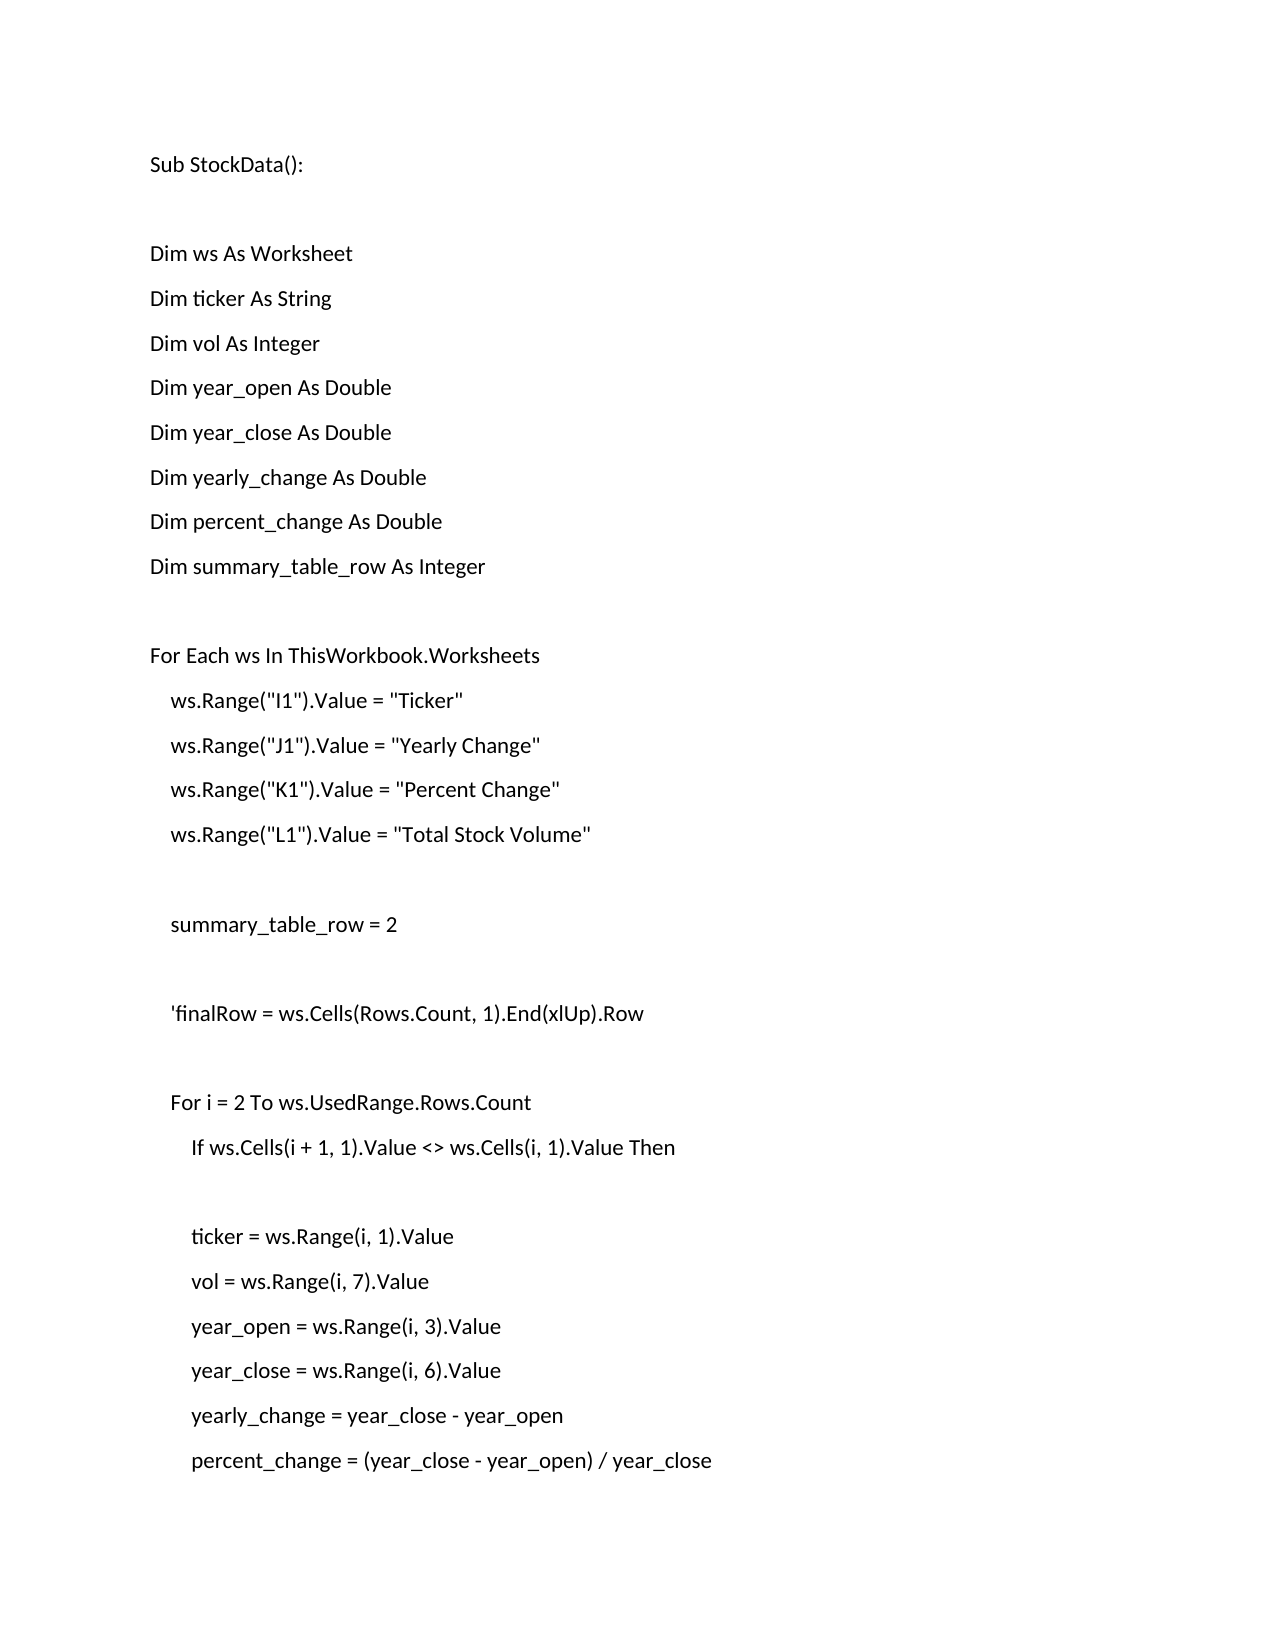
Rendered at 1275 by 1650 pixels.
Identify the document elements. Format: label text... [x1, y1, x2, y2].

text Dim yearly_change As Double [150, 463, 1125, 491]
text percent_change = (year_close - year_open) / year_close [150, 1446, 1125, 1474]
text summary_table_row = 2 [150, 910, 1125, 938]
text Dim vol As Integer [150, 329, 1125, 357]
text 'finalRow = ws.Cells(Rows.Count, 1).End(xlUp).Row [150, 999, 1125, 1027]
text yearly_change = year_close - year_open [150, 1401, 1125, 1429]
text ws.Range("I1").Value = "Ticker" [150, 686, 1125, 714]
text ws.Range("K1").Value = "Percent Change" [150, 776, 1125, 804]
text year_open = ws.Range(i, 3).Value [150, 1312, 1125, 1340]
text ws.Range("L1").Value = "Total Stock Volume" [150, 820, 1125, 848]
text If ws.Cells(i + 1, 1).Value <> ws.Cells(i, 1).Value Then [150, 1133, 1125, 1161]
text Dim ticker As String [150, 284, 1125, 312]
text Dim ws As Worksheet [150, 239, 1125, 267]
text Sub StockData(): [150, 150, 1125, 178]
text year_close = ws.Range(i, 6).Value [150, 1357, 1125, 1384]
text Dim percent_change As Double [150, 507, 1125, 536]
text vol = ws.Range(i, 7).Value [150, 1267, 1125, 1295]
text Dim summary_table_row As Integer [150, 552, 1125, 580]
text ws.Range("J1").Value = "Yearly Change" [150, 731, 1125, 759]
text ticker = ws.Range(i, 1).Value [150, 1222, 1125, 1251]
text For Each ws In ThisWorkbook.Worksheets [150, 642, 1125, 669]
text Dim year_open As Double [150, 373, 1125, 401]
text Dim year_close As Double [150, 418, 1125, 446]
text For i = 2 To ws.UsedRange.Rows.Count [150, 1088, 1125, 1116]
